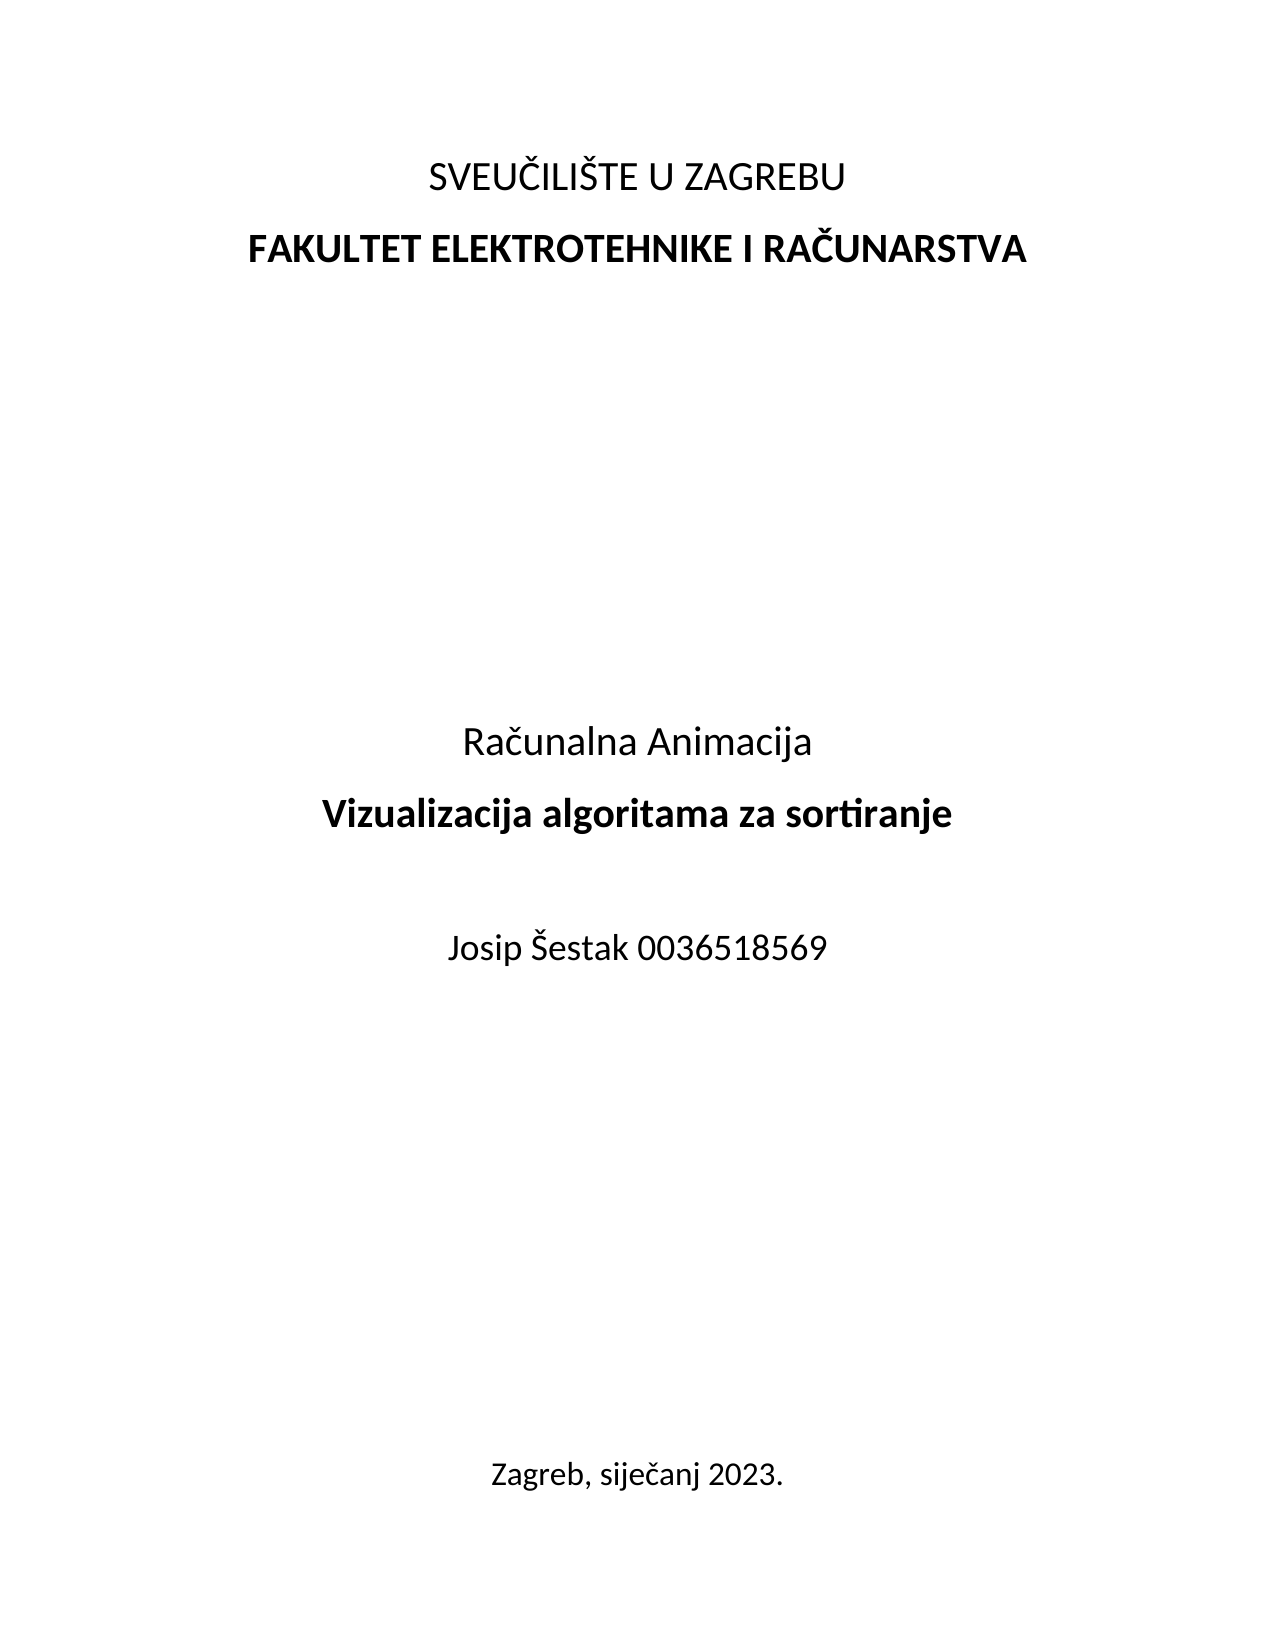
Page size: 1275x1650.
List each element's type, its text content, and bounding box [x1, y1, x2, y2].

text SVEUČILIŠTE U ZAGREBU [150, 150, 1125, 201]
text Josip Šestak 0036518569 [150, 924, 1125, 970]
text FAKULTET ELEKTROTEHNIKE I RAČUNARSTVA [150, 222, 1125, 272]
text Zagreb, siječanj 2023. [150, 1453, 1125, 1494]
text Računalna Animacija [150, 715, 1125, 766]
text Vizualizacija algoritama za sortiranje [150, 787, 1125, 837]
